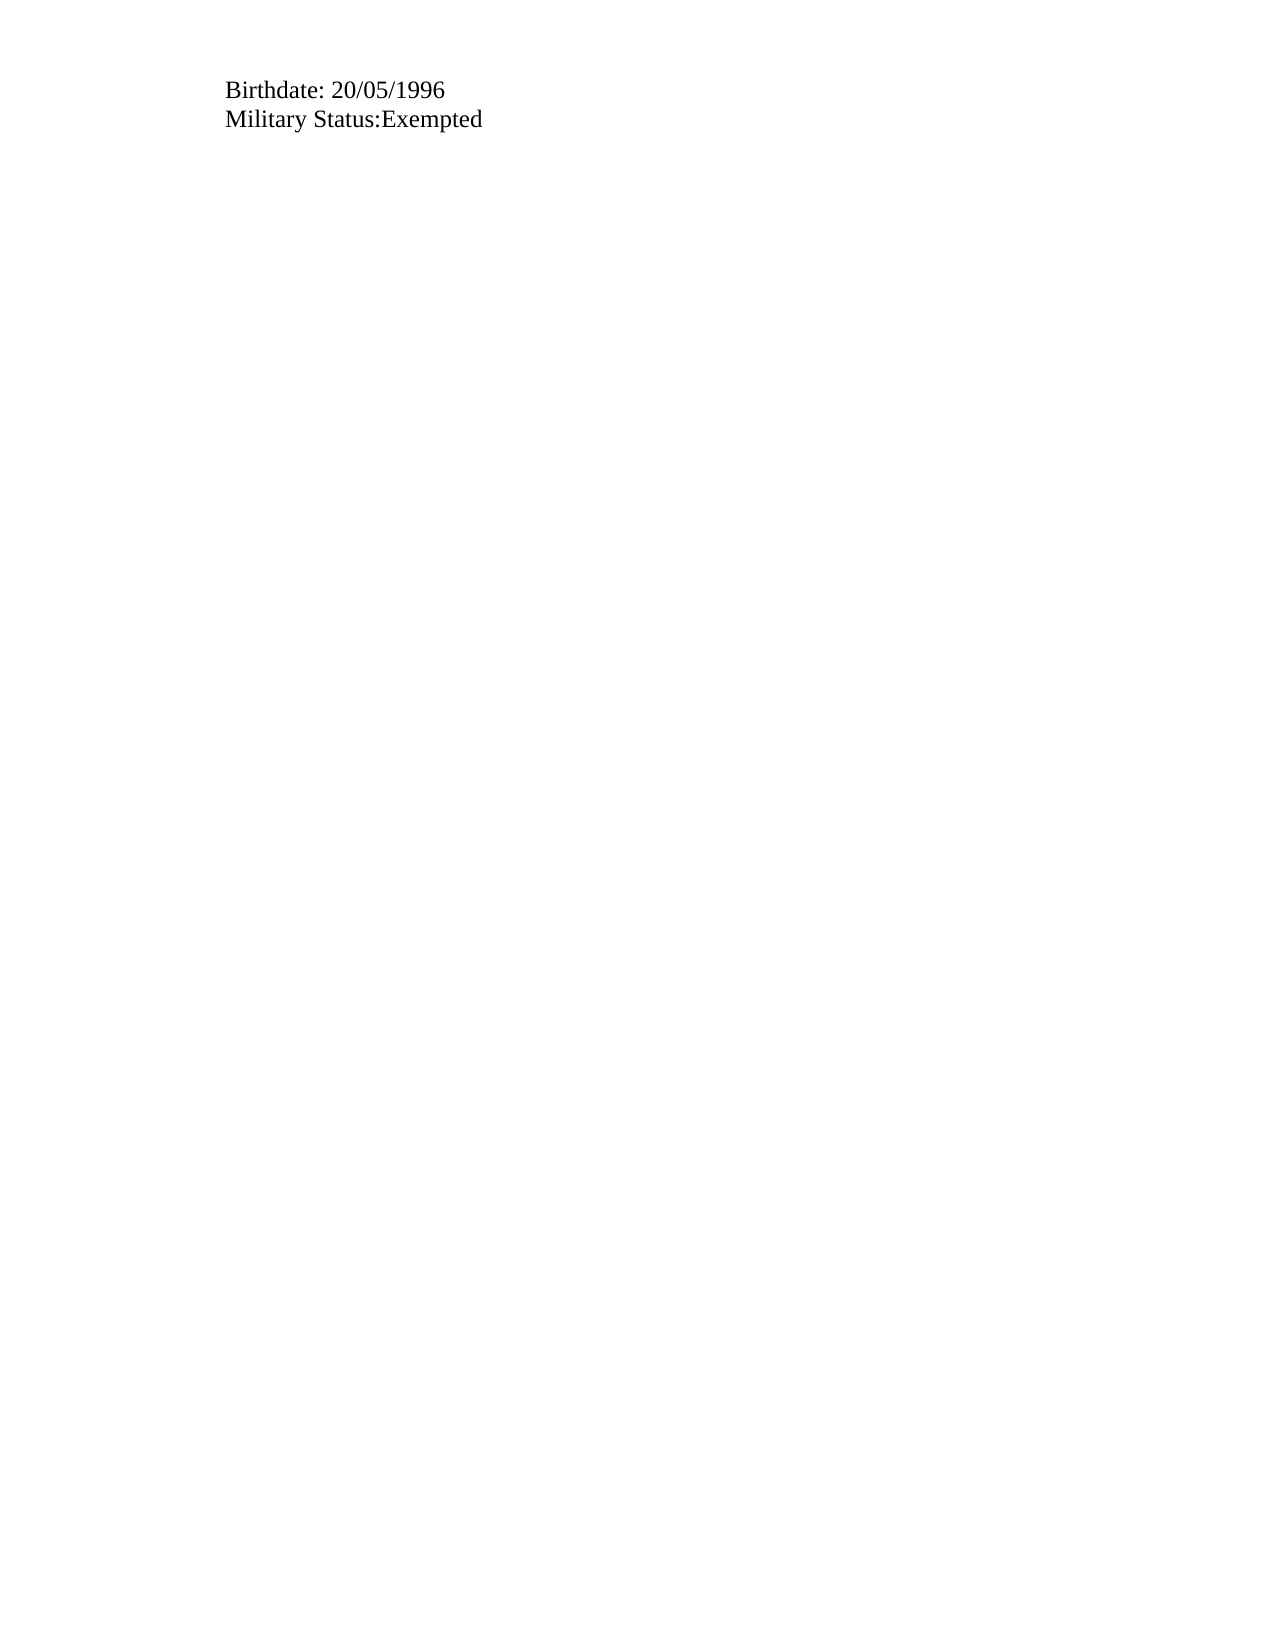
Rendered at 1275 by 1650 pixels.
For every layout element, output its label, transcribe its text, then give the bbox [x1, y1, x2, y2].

text Birthdate: 20/05/1996 Military Status:Exempted [225, 75, 486, 132]
